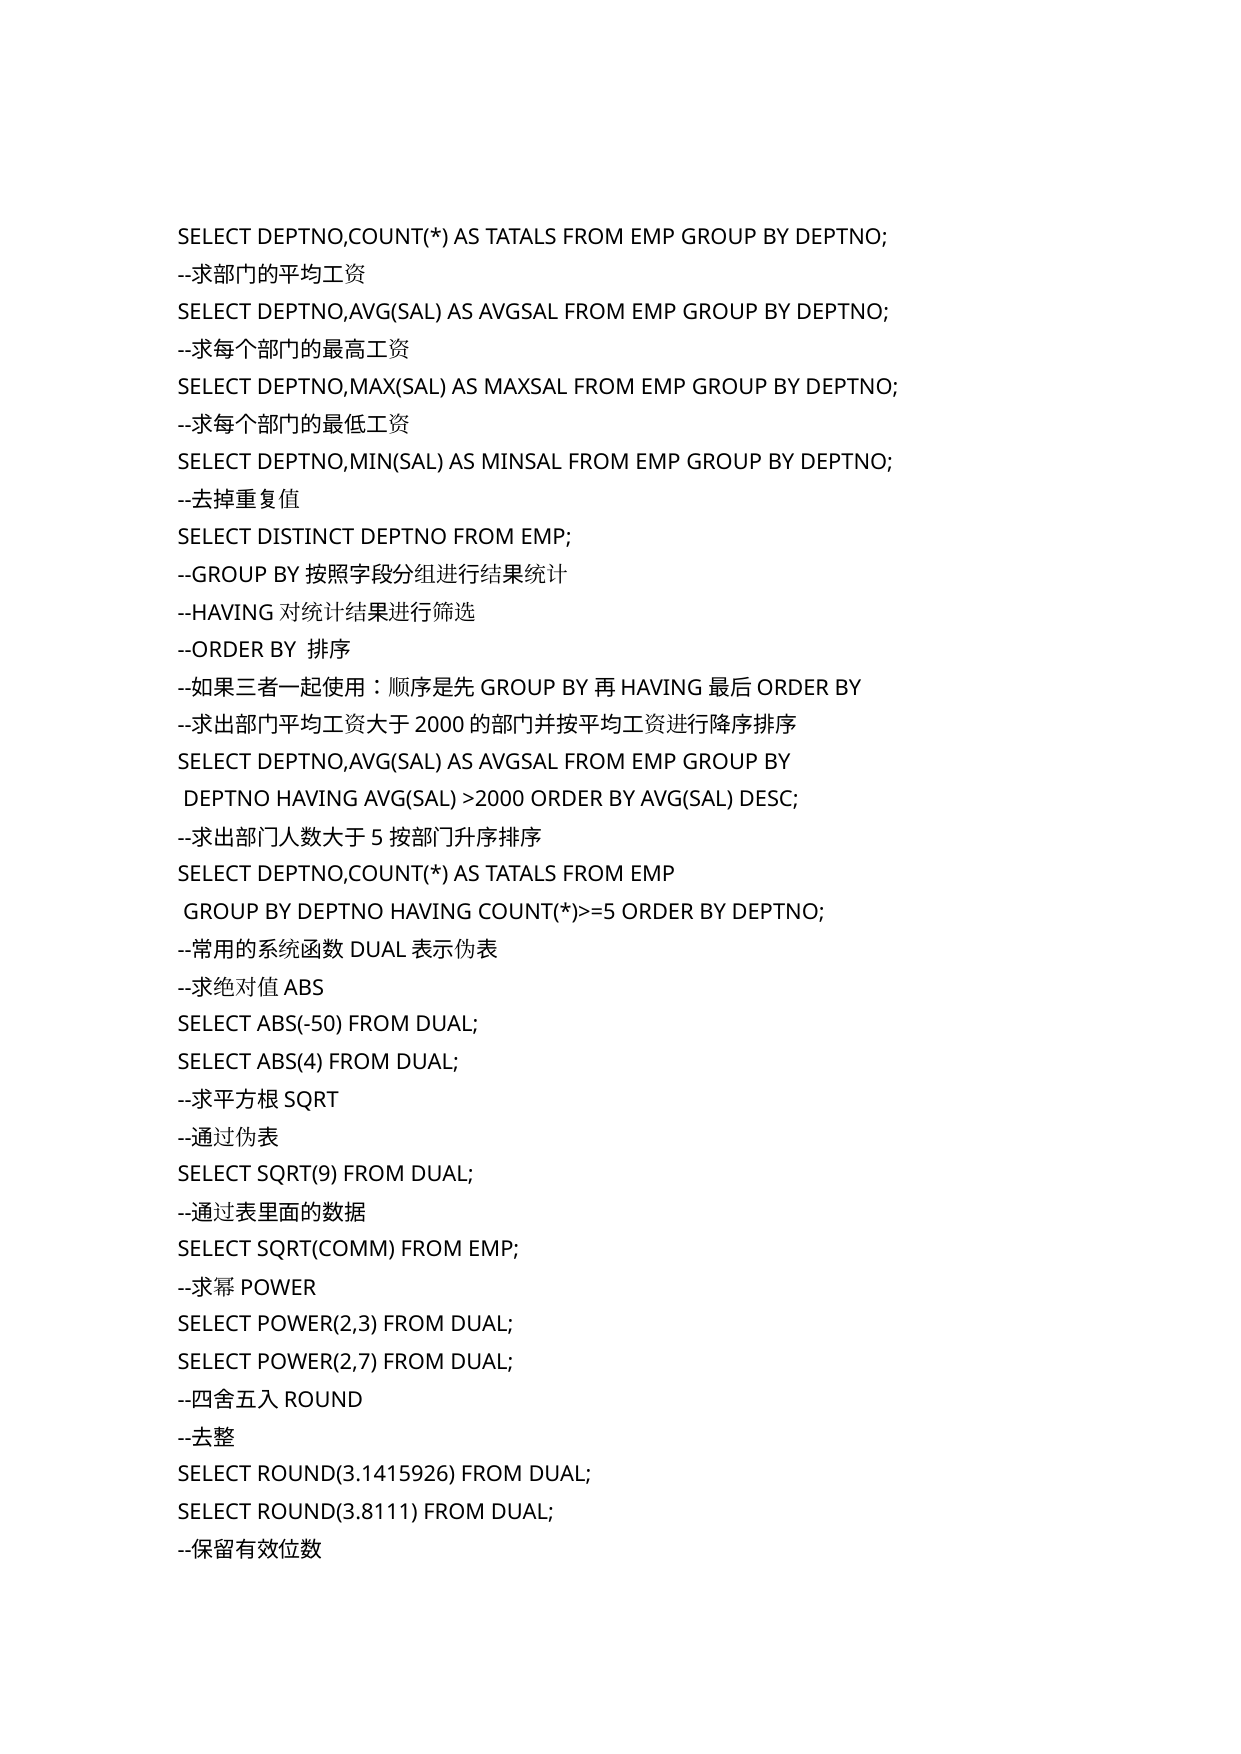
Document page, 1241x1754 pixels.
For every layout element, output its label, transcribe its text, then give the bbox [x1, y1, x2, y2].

text GROUP BY DEPTNO HAVING COUNT(*)>=5 ORDER BY DEPTNO; [177, 892, 1063, 929]
text SELECT DEPTNO,AVG(SAL) AS AVGSAL FROM EMP GROUP BY [177, 742, 1063, 779]
text --去掉重复值 [177, 479, 1063, 517]
text --求出部门人数大于5 按部门升序排序 [177, 817, 1063, 854]
text SELECT ROUND(3.8111) FROM DUAL; [177, 1492, 1063, 1529]
text --求平方根 SQRT [177, 1079, 1063, 1117]
text --ORDER BY 排序 [177, 629, 1063, 667]
text --如果三者一起使用：顺序是先GROUP BY 再HAVING 最后ORDER BY [177, 667, 1063, 704]
text --通过伪表 [177, 1117, 1063, 1154]
text --常用的系统函数 DUAL表示伪表 [177, 929, 1063, 967]
text --求每个部门的最低工资 [177, 404, 1063, 442]
text SELECT DEPTNO,AVG(SAL) AS AVGSAL FROM EMP GROUP BY DEPTNO; [177, 292, 1063, 329]
text SELECT ROUND(3.1415926) FROM DUAL; [177, 1454, 1063, 1492]
text --通过表里面的数据 [177, 1192, 1063, 1229]
text SELECT SQRT(9) FROM DUAL; [177, 1154, 1063, 1192]
text --去整 [177, 1417, 1063, 1454]
text --四舍五入 ROUND [177, 1379, 1063, 1417]
text SELECT ABS(-50) FROM DUAL; [177, 1004, 1063, 1042]
text SELECT DEPTNO,COUNT(*) AS TATALS FROM EMP GROUP BY DEPTNO; [177, 217, 1063, 254]
text SELECT DEPTNO,COUNT(*) AS TATALS FROM EMP [177, 854, 1063, 892]
text --求每个部门的最高工资 [177, 329, 1063, 367]
text SELECT POWER(2,7) FROM DUAL; [177, 1342, 1063, 1379]
text SELECT ABS(4) FROM DUAL; [177, 1042, 1063, 1079]
text SELECT DISTINCT DEPTNO FROM EMP; [177, 517, 1063, 554]
text --求部门的平均工资 [177, 254, 1063, 292]
text --GROUP BY 按照字段分组进行结果统计 [177, 554, 1063, 592]
text --HAVING 对统计结果进行筛选 [177, 592, 1063, 629]
text --求绝对值 ABS [177, 967, 1063, 1004]
text DEPTNO HAVING AVG(SAL) >2000 ORDER BY AVG(SAL) DESC; [177, 779, 1063, 817]
text SELECT POWER(2,3) FROM DUAL; [177, 1304, 1063, 1342]
text --求幂 POWER [177, 1267, 1063, 1304]
text SELECT DEPTNO,MAX(SAL) AS MAXSAL FROM EMP GROUP BY DEPTNO; [177, 367, 1063, 404]
text --求出部门平均工资大于2000的部门并按平均工资进行降序排序 [177, 704, 1063, 742]
text SELECT DEPTNO,MIN(SAL) AS MINSAL FROM EMP GROUP BY DEPTNO; [177, 442, 1063, 479]
text --保留有效位数 [177, 1529, 1063, 1567]
text SELECT SQRT(COMM) FROM EMP; [177, 1229, 1063, 1267]
